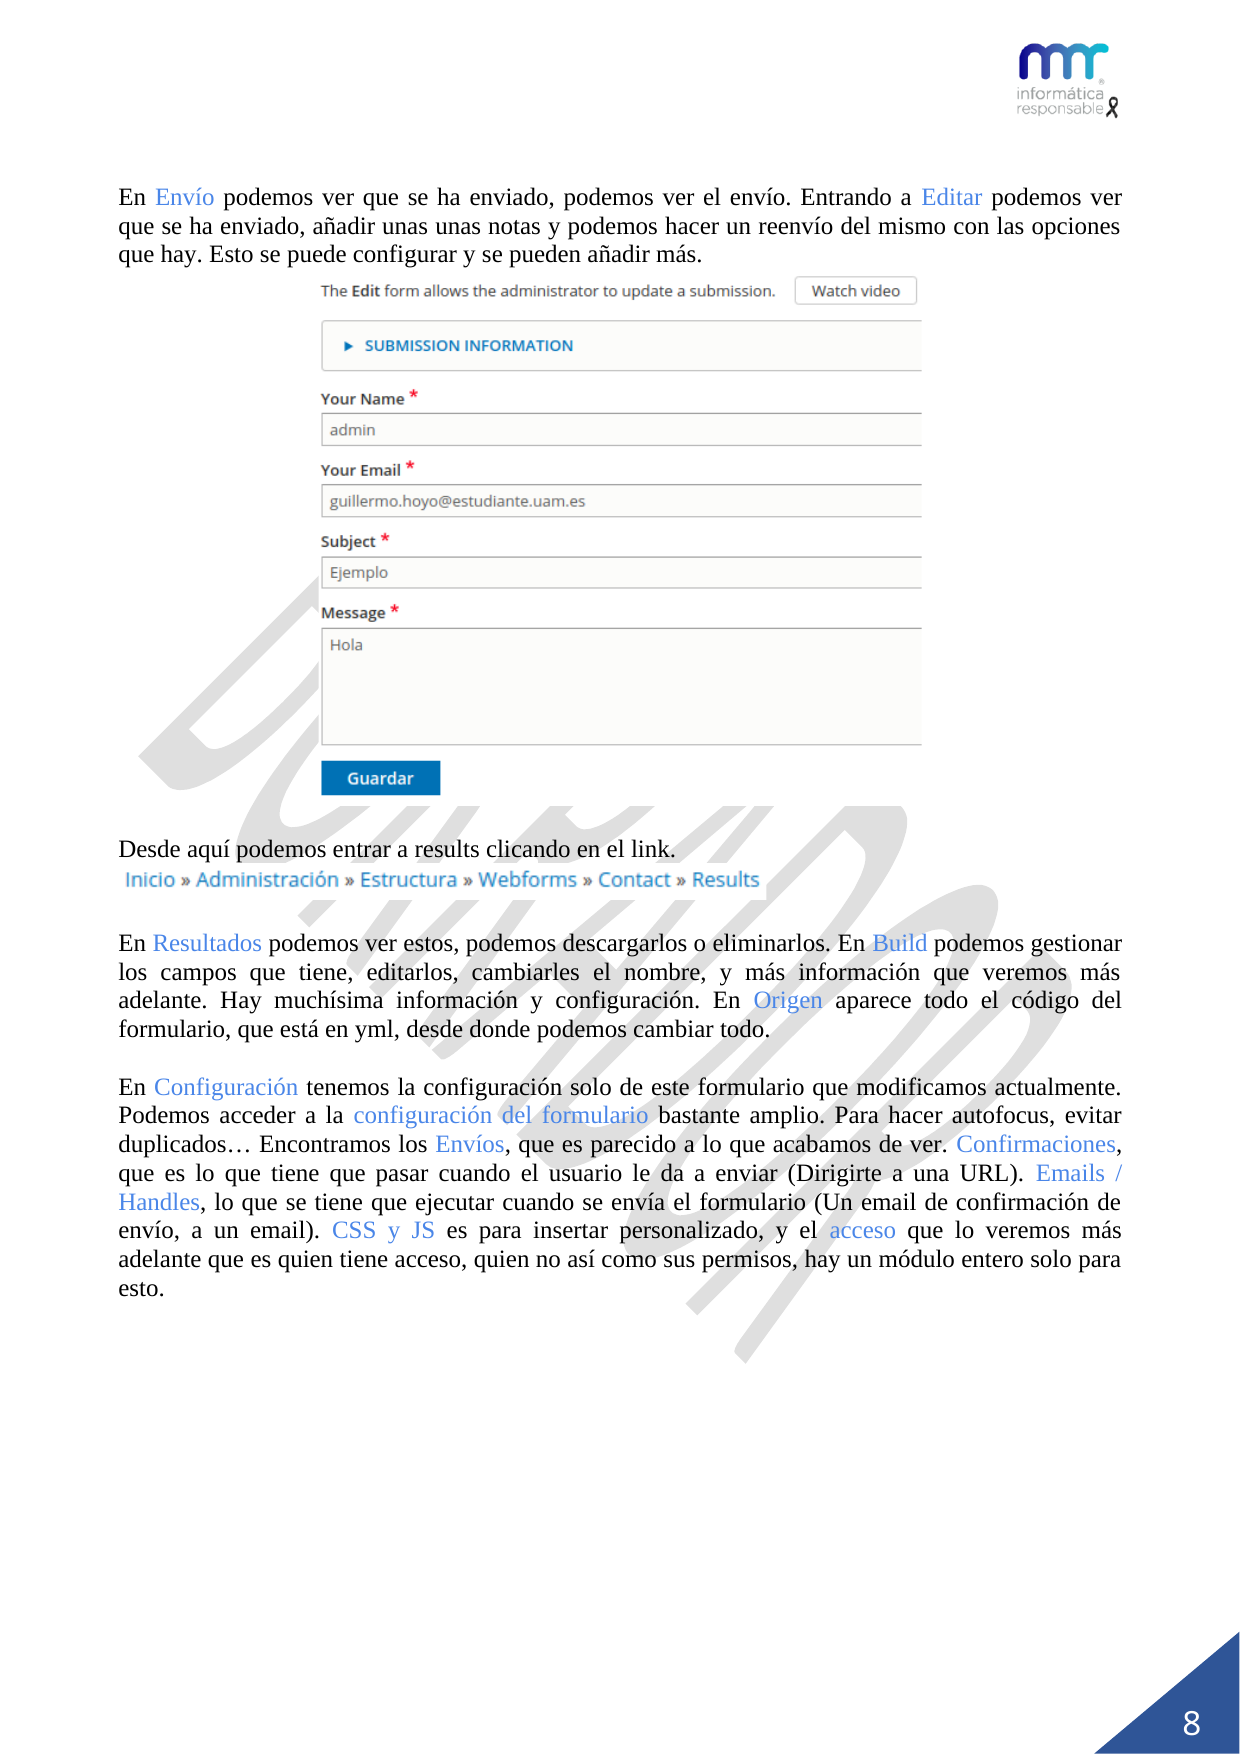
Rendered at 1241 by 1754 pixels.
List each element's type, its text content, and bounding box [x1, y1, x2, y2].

text Desde aquí podemos entrar a results clicando en el link. [118, 834, 1122, 863]
picture [1004, 29, 1123, 129]
text En Resultados podemos ver estos, podemos descargarlos o eliminarlos. En Build podemos gestionar los campos que tiene, editarlos, cambiarles el nombre, y más información que veremos más adelante. Hay muchísima información y configuración. En Origen aparece todo el código del formulario, que está en yml, desde donde podemos cambiar todo. [118, 928, 1122, 1043]
picture [118, 863, 767, 900]
text En Configuración tenemos la configuración solo de este formulario que modificamos actualmente. Podemos acceder a la configuración del formulario bastante amplio. Para hacer autofocus, evitar duplicados… Encontramos los Envíos, que es parecido a lo que acabamos de ver. Confirmaciones, que es lo que tiene que pasar cuando el usuario le da a enviar (Dirigirte a una URL). Emails / Handles, lo que se tiene que ejecutar cuando se envía el formulario (Un email de confirmación de envío, a un email). CSS y JS es para insertar personalizado, y el acceso que lo veremos más adelante que es quien tiene acceso, quien no así como sus permisos, hay un módulo entero solo para esto. [118, 1072, 1122, 1302]
picture [318, 268, 922, 806]
text En Envío podemos ver que se ha enviado, podemos ver el envío. Entrando a Editar podemos ver que se ha enviado, añadir unas unas notas y podemos hacer un reenvío del mismo con las opciones que hay. Esto se puede configurar y se pueden añadir más. [118, 182, 1122, 268]
